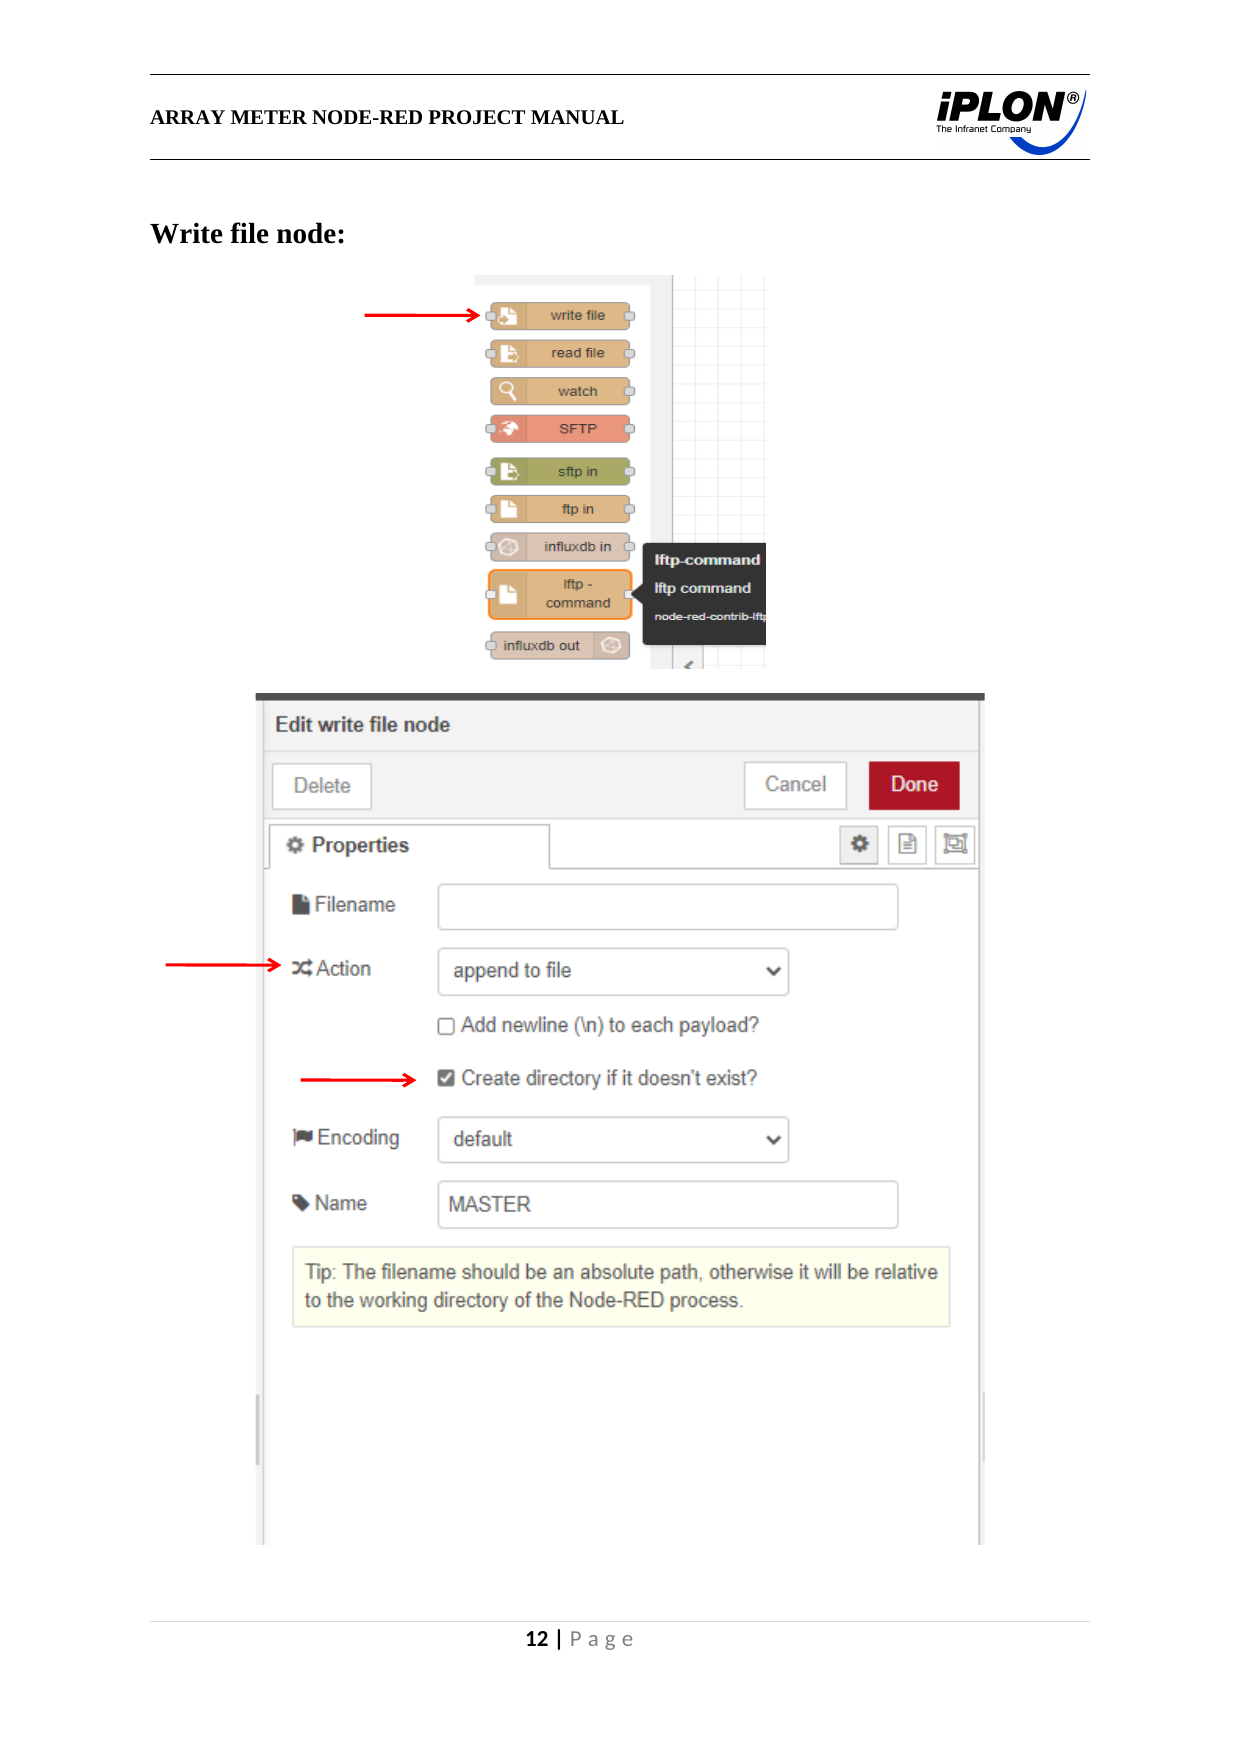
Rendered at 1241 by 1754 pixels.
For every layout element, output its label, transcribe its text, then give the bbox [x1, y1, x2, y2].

picture [474, 275, 766, 669]
picture [255, 693, 985, 1545]
picture [936, 90, 1087, 155]
text Write file node: [150, 216, 1090, 250]
